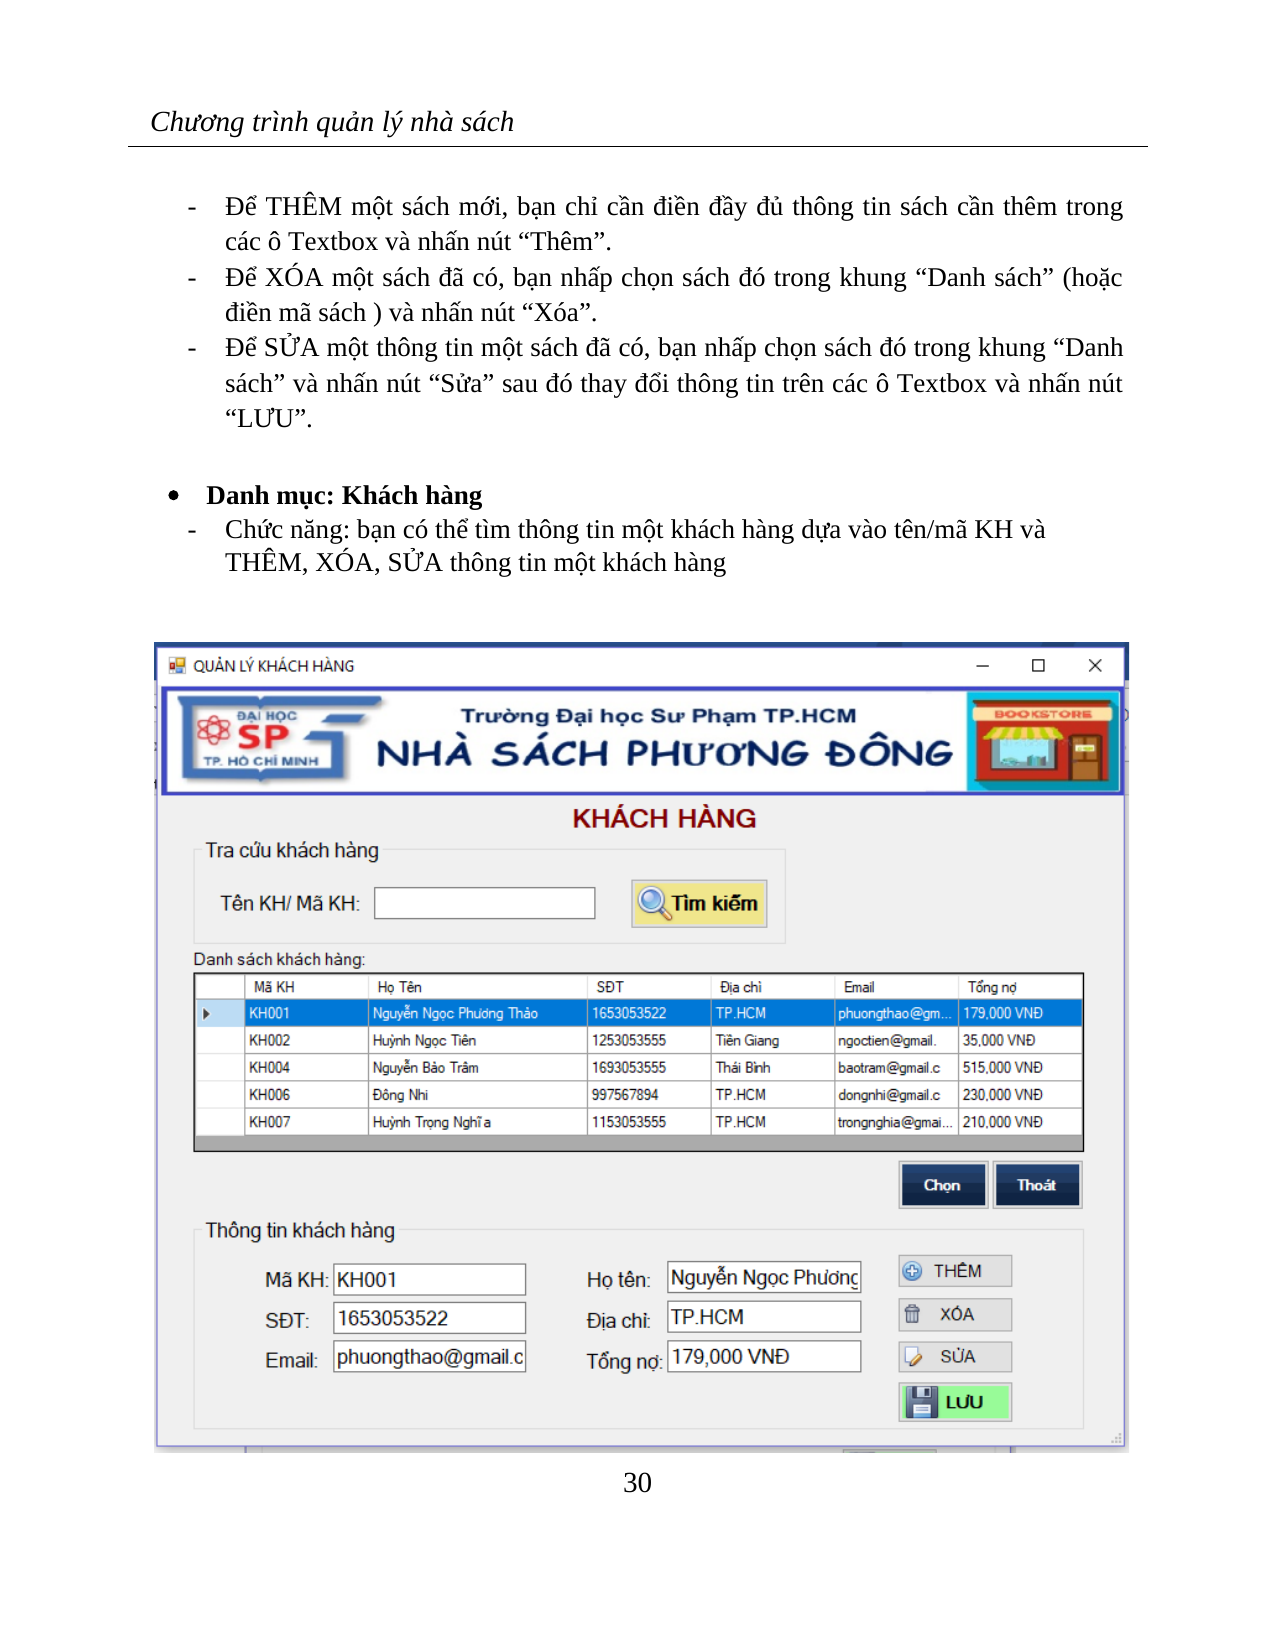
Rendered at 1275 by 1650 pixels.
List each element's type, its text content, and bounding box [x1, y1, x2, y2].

list Danh mục: Khách hàng [169, 479, 1125, 511]
list Để XÓA một sách đã có, bạn nhấp chọn sách đó trong khung “Danh sách” (hoặc điền mã sách ) và nhấn nút “Xóa”. [187, 261, 1125, 327]
list Để THÊM một sách mới, bạn chỉ cần điền đầy đủ thông tin sách cần thêm trong các ô Textbox và nhấn nút “Thêm”. [187, 190, 1125, 256]
list Để SỬA một thông tin một sách đã có, bạn nhấp chọn sách đó trong khung “Danh sách” và nhấn nút “Sửa” sau đó thay đổi thông tin trên các ô Textbox và nhấn nút “LƯU”. [187, 332, 1125, 433]
list Chức năng: bạn có thể tìm thông tin một khách hàng dựa vào tên/mã KH và THÊM, XÓA, SỬA thông tin một khách hàng [187, 513, 1125, 577]
picture [154, 642, 1130, 1453]
